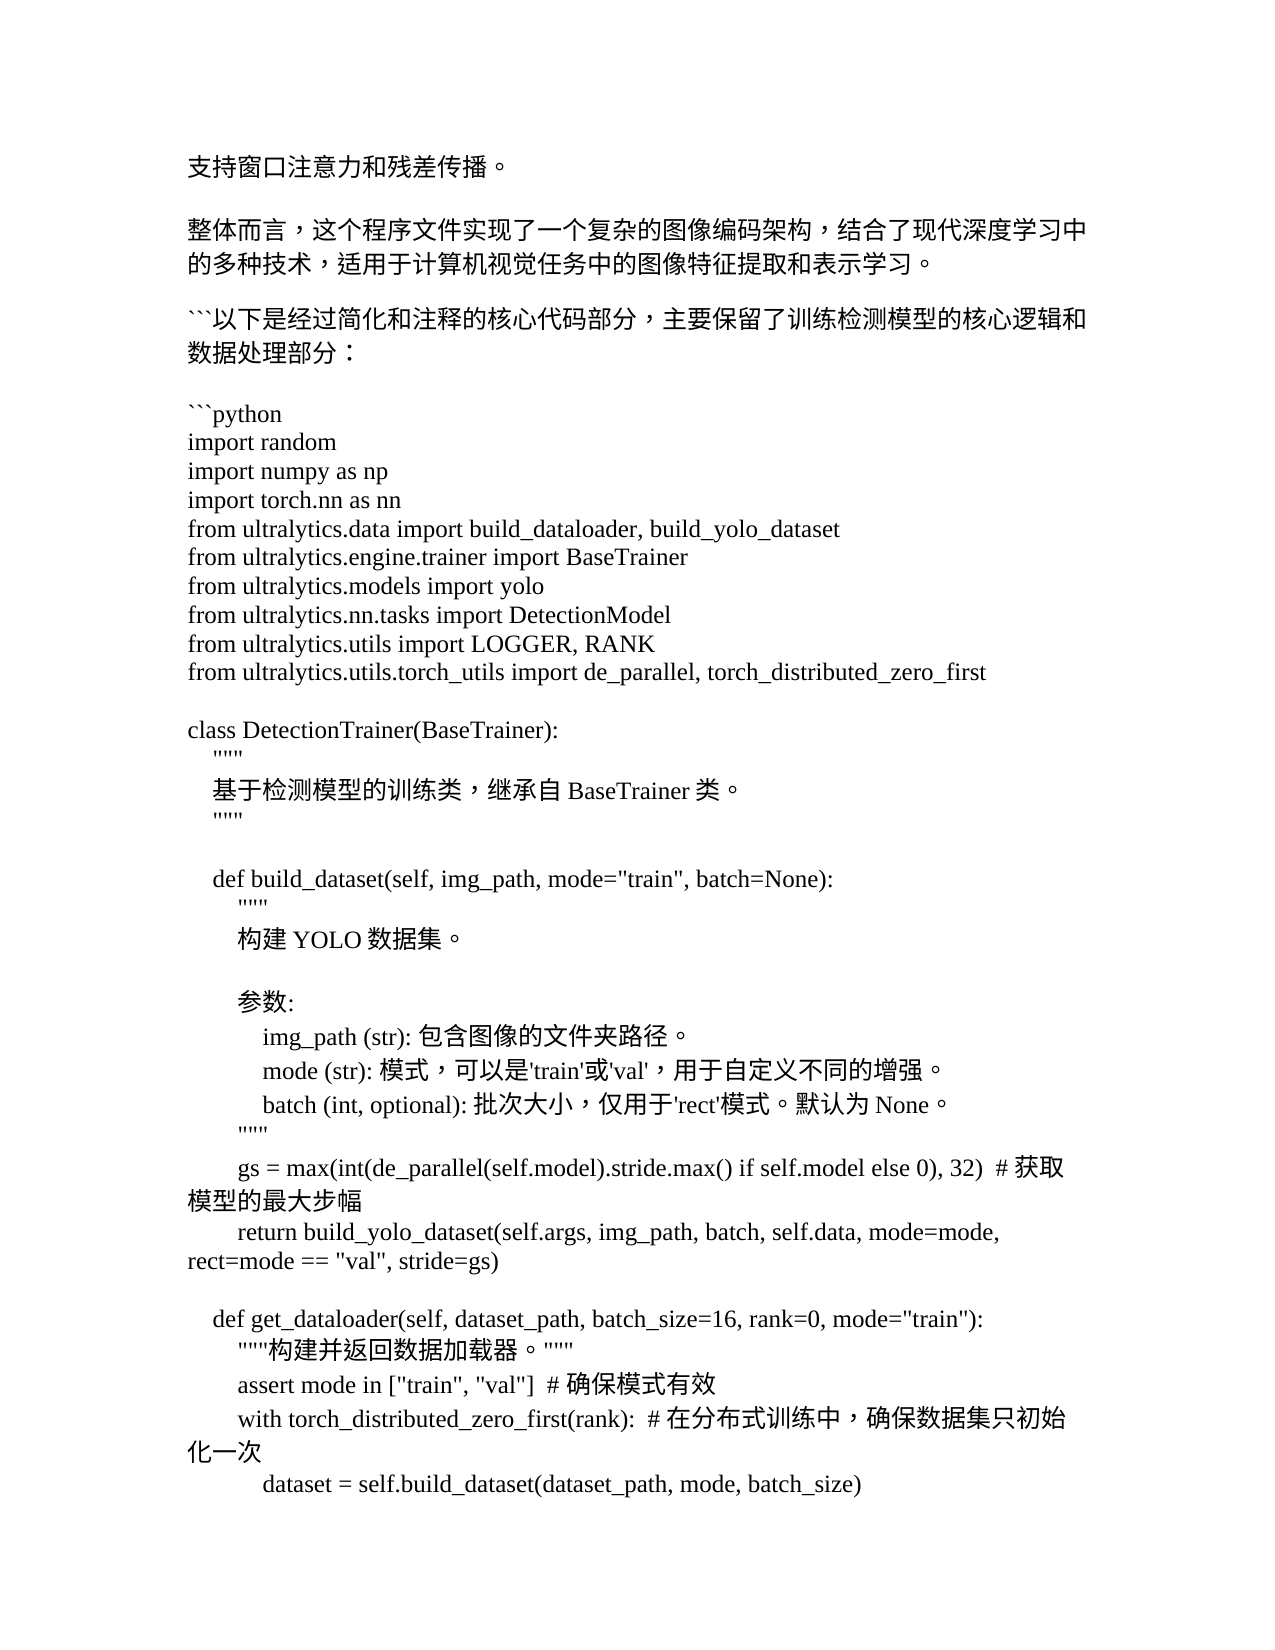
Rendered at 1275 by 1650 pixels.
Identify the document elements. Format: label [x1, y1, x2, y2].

text [187, 302, 1087, 1497]
text [187, 150, 1087, 281]
